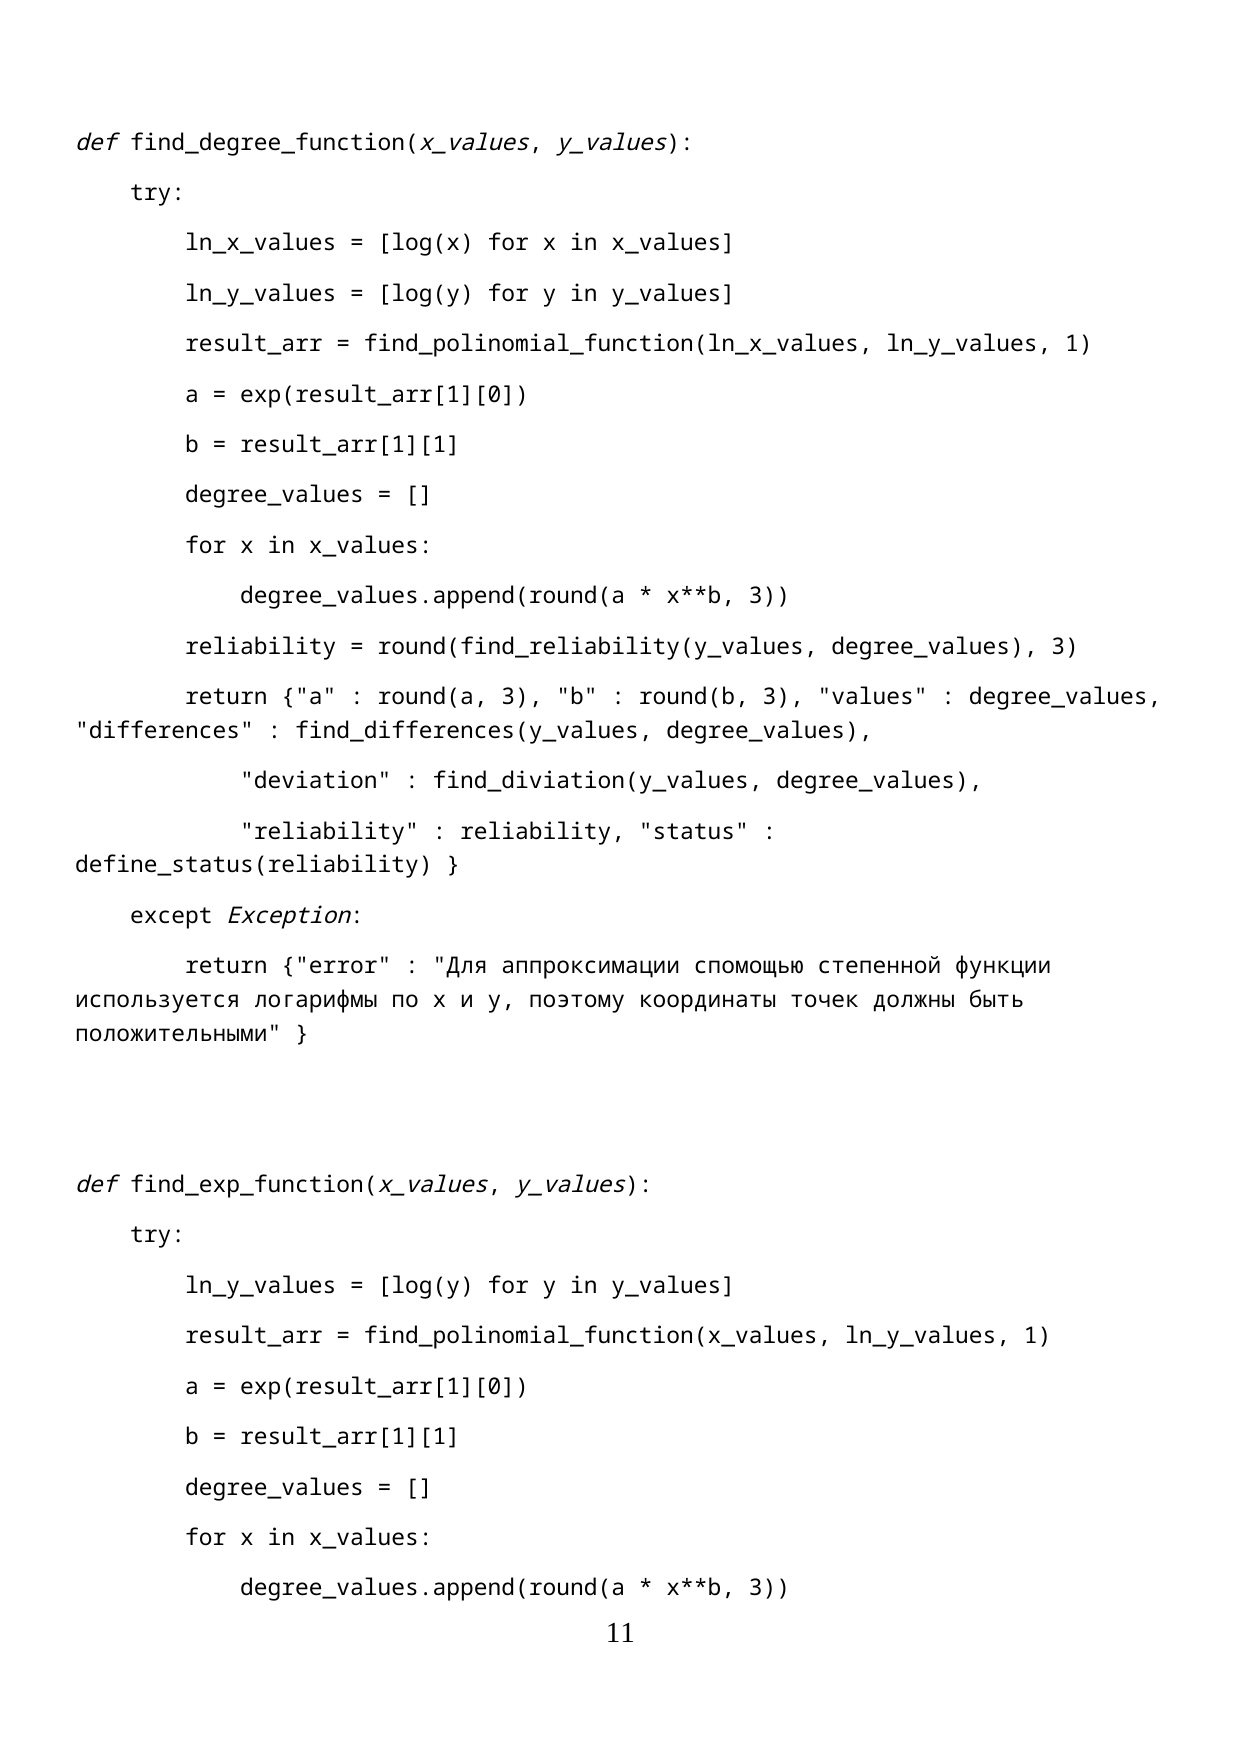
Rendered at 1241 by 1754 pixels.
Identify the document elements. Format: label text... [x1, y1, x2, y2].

text ln_y_values = [log(y) for y in y_values] [75, 1269, 1165, 1300]
text degree_values.append(round(a * x**b, 3)) [75, 1571, 1165, 1602]
text return {"a" : round(a, 3), "b" : round(b, 3), "values" : degree_values, "differences" : find_differences(y_values, degree_values), [75, 680, 1165, 745]
text b = result_arr[1][1] [75, 428, 1165, 459]
text reliability = round(find_reliability(y_values, degree_values), 3) [75, 629, 1165, 661]
text def find_exp_function(x_values, y_values): [75, 1168, 1165, 1199]
text try: [75, 1218, 1165, 1249]
text ln_y_values = [log(y) for y in y_values] [75, 277, 1165, 308]
text return {"error" : "Для аппроксимации спомощью степенной функции используется логарифмы по x и y, поэтому координаты точек должны быть положительными" } [75, 949, 1165, 1048]
text result_arr = find_polinomial_function(ln_x_values, ln_y_values, 1) [75, 327, 1165, 358]
text a = exp(result_arr[1][0]) [75, 1369, 1165, 1401]
text for x in x_values: [75, 529, 1165, 560]
text "reliability" : reliability, "status" : define_status(reliability) } [75, 814, 1165, 879]
text degree_values.append(round(a * x**b, 3)) [75, 579, 1165, 610]
text b = result_arr[1][1] [75, 1420, 1165, 1451]
text a = exp(result_arr[1][0]) [75, 377, 1165, 409]
text try: [75, 176, 1165, 207]
text degree_values = [] [75, 1470, 1165, 1502]
text degree_values = [] [75, 478, 1165, 509]
text ln_x_values = [log(x) for x in x_values] [75, 226, 1165, 257]
text for x in x_values: [75, 1521, 1165, 1552]
text result_arr = find_polinomial_function(x_values, ln_y_values, 1) [75, 1319, 1165, 1350]
text except Exception: [75, 899, 1165, 930]
text "deviation" : find_diviation(y_values, degree_values), [75, 764, 1165, 795]
text def find_degree_function(x_values, y_values): [75, 125, 1165, 157]
